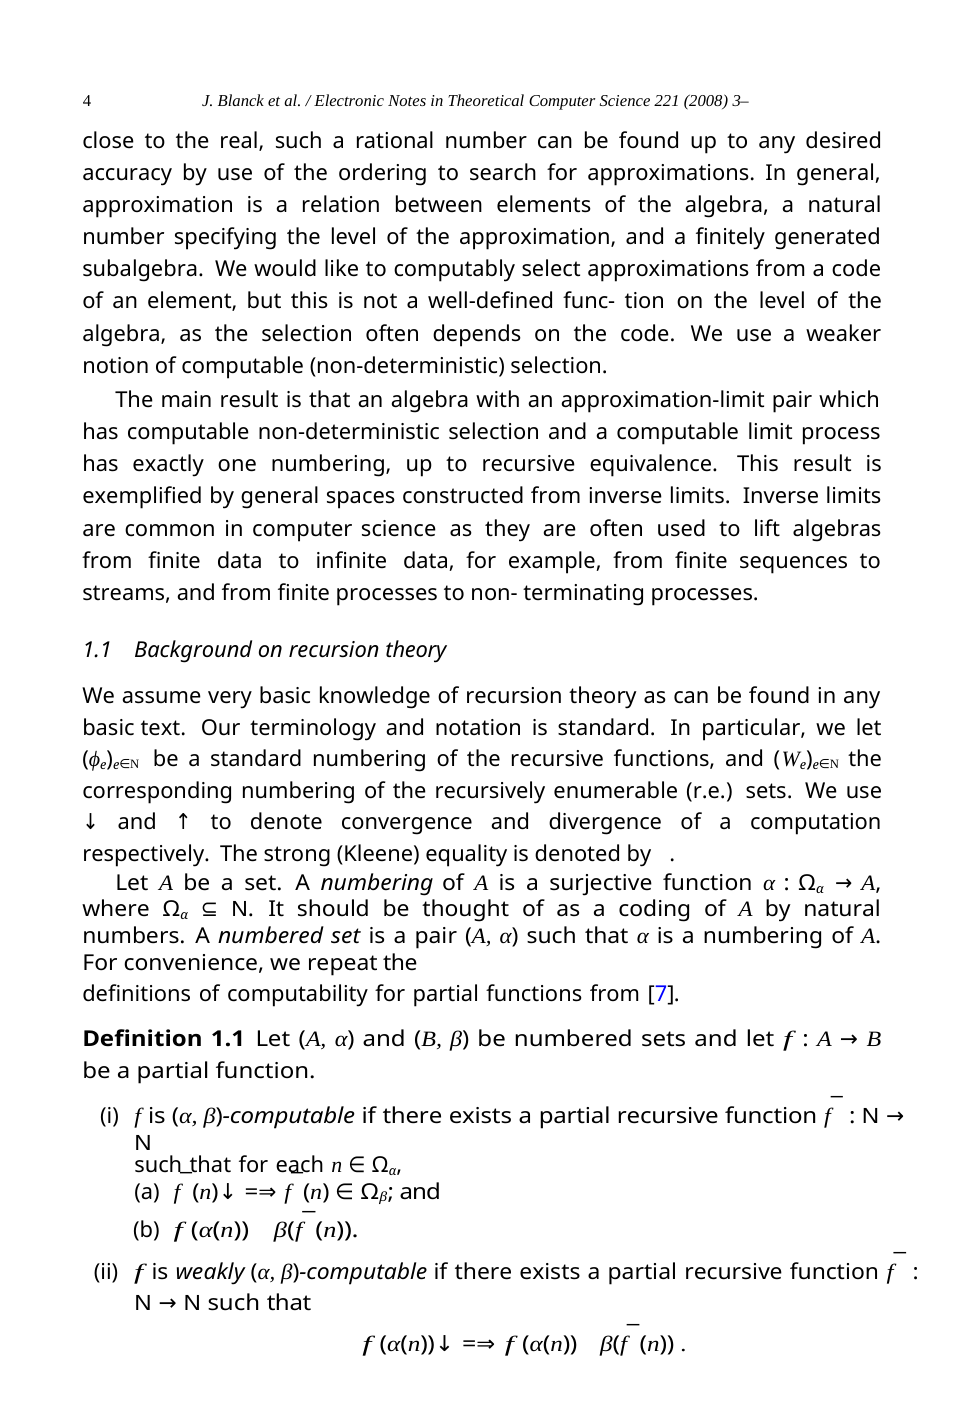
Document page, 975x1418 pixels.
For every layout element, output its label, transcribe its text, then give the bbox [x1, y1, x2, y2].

list f (α(n)) β(f¯(n)). [133, 1206, 919, 1244]
text N → N such that [134, 1286, 919, 1316]
text Let A be a set. A numbering of A is a surjective function α : Ωα → A, where Ωα ⊆ N. It should be thought of as a coding of A by natural numbers. A numbered set is a pair (A, α) such that α is a numbering of A. For convenience, we repeat the [82, 869, 881, 977]
list f¯(n)↓ =⇒ f¯(n) ∈ Ωβ; and [134, 1178, 919, 1204]
text f (α(n))↓ =⇒ f (α(n)) β(f¯(n)) . [362, 1319, 919, 1358]
text We assume very basic knowledge of recursion theory as can be found in any basic text. Our terminology and notation is standard. In particular, we let (ϕe)e∈N be a standard numbering of the recursive functions, and (We)e∈N the corresponding numbering of the recursively enumerable (r.e.) sets. We use ↓ and ↑ to denote convergence and divergence of a computation respectively. The strong (Kleene) equality is denoted by . [82, 680, 882, 868]
text The main result is that an algebra with an approximation-limit pair which has computable non-deterministic selection and a computable limit process has exactly one numbering, up to recursive equivalence. This result is exemplified by general spaces constructed from inverse limits. Inverse limits are common in computer science as they are often used to lift algebras from finite data to infinite data, for example, from finite sequences to streams, and from finite processes to non- terminating processes. [82, 384, 882, 606]
text definitions of computability for partial functions from [7]. [82, 978, 919, 1008]
list Background on recursion theory [82, 634, 919, 664]
list f is weakly (α, β)-computable if there exists a partial recursive function f¯ : [94, 1247, 919, 1286]
text close to the real, such a rational number can be found up to any desired accuracy by use of the ordering to search for approximations. In general, approximation is a relation between elements of the algebra, a natural number specifying the level of the approximation, and a finitely generated subalgebra. We would like to computably select approximations from a code of an element, but this is not a well-defined func- tion on the level of the algebra, as the selection often depends on the code. We use a weaker notion of computable (non-deterministic) selection. [82, 125, 882, 379]
text Definition 1.1 Let (A, α) and (B, β) be numbered sets and let f : A → B be a partial function. [82, 1023, 881, 1085]
list f is (α, β)-computable if there exists a partial recursive function f¯ : N → N [100, 1091, 919, 1155]
text such that for each n ∈ Ωα, [134, 1156, 919, 1177]
